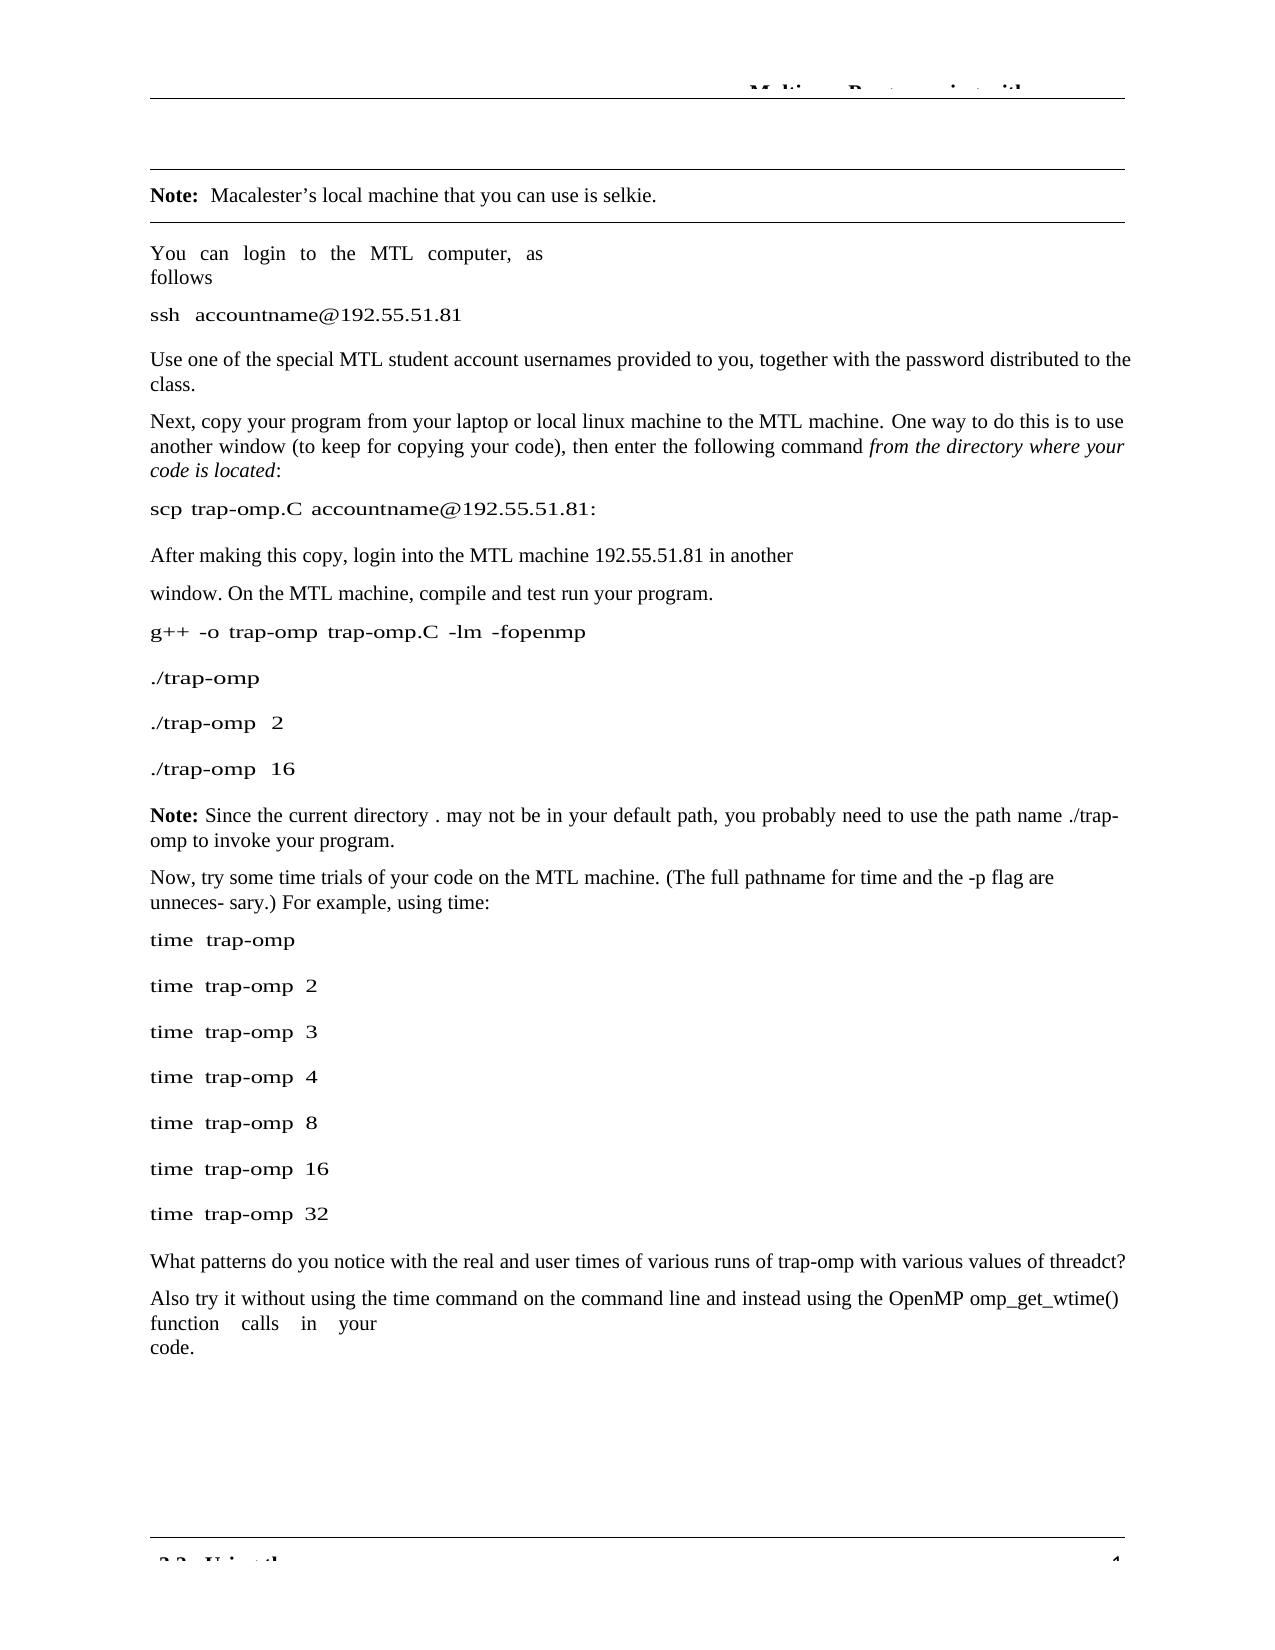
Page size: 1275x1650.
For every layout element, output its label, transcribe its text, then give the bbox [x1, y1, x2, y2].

text ./trap-omp 2 [150, 712, 284, 734]
text What patterns do you notice with the real and user times of various runs of trap-omp with various values of threadct? Also try it without using the time command on the command line and instead using the OpenMP omp_get_wtime() [150, 1235, 1131, 1310]
text time trap-omp 16 [150, 1158, 329, 1179]
text time trap-omp 32 [150, 1203, 329, 1225]
text scp trap-omp.C accountname@192.55.51.81: [150, 498, 598, 519]
text ./trap-omp 16 [150, 758, 296, 779]
text ./trap-omp [150, 667, 262, 688]
text Note: Macalester’s local machine that you can use is selkie. [150, 183, 1137, 207]
text function calls in your code. [150, 1311, 377, 1359]
text Now, try some time trials of your code on the MTL machine. (The full pathname for time and the -p flag are unneces- sary.) For example, using time: [150, 865, 1131, 914]
text g++ -o trap-omp trap-omp.C -lm -fopenmp [150, 621, 587, 642]
text time trap-omp 4 [150, 1066, 318, 1088]
text After making this copy, login into the MTL machine 192.55.51.81 in another window. On the MTL machine, compile and test run your program. [150, 543, 864, 605]
text You can login to the MTL computer, as follows [150, 241, 544, 289]
text Next, copy your program from your laptop or local linux machine to the MTL machine. One way to do this is to use another window (to keep for copying your code), then enter the following command from the directory where your code is located: [150, 409, 1125, 482]
text time trap-omp time trap-omp 2 [150, 929, 336, 996]
text time trap-omp 8 [150, 1112, 318, 1134]
text ssh accountname@192.55.51.81 [150, 304, 464, 326]
text Note: Since the current directory . may not be in your default path, you probably need to use the path name ./trap- omp to invoke your program. [150, 803, 1137, 852]
text time trap-omp 3 [150, 1021, 318, 1042]
text Use one of the special MTL student account usernames provided to you, together with the password distributed to the class. [150, 347, 1131, 396]
